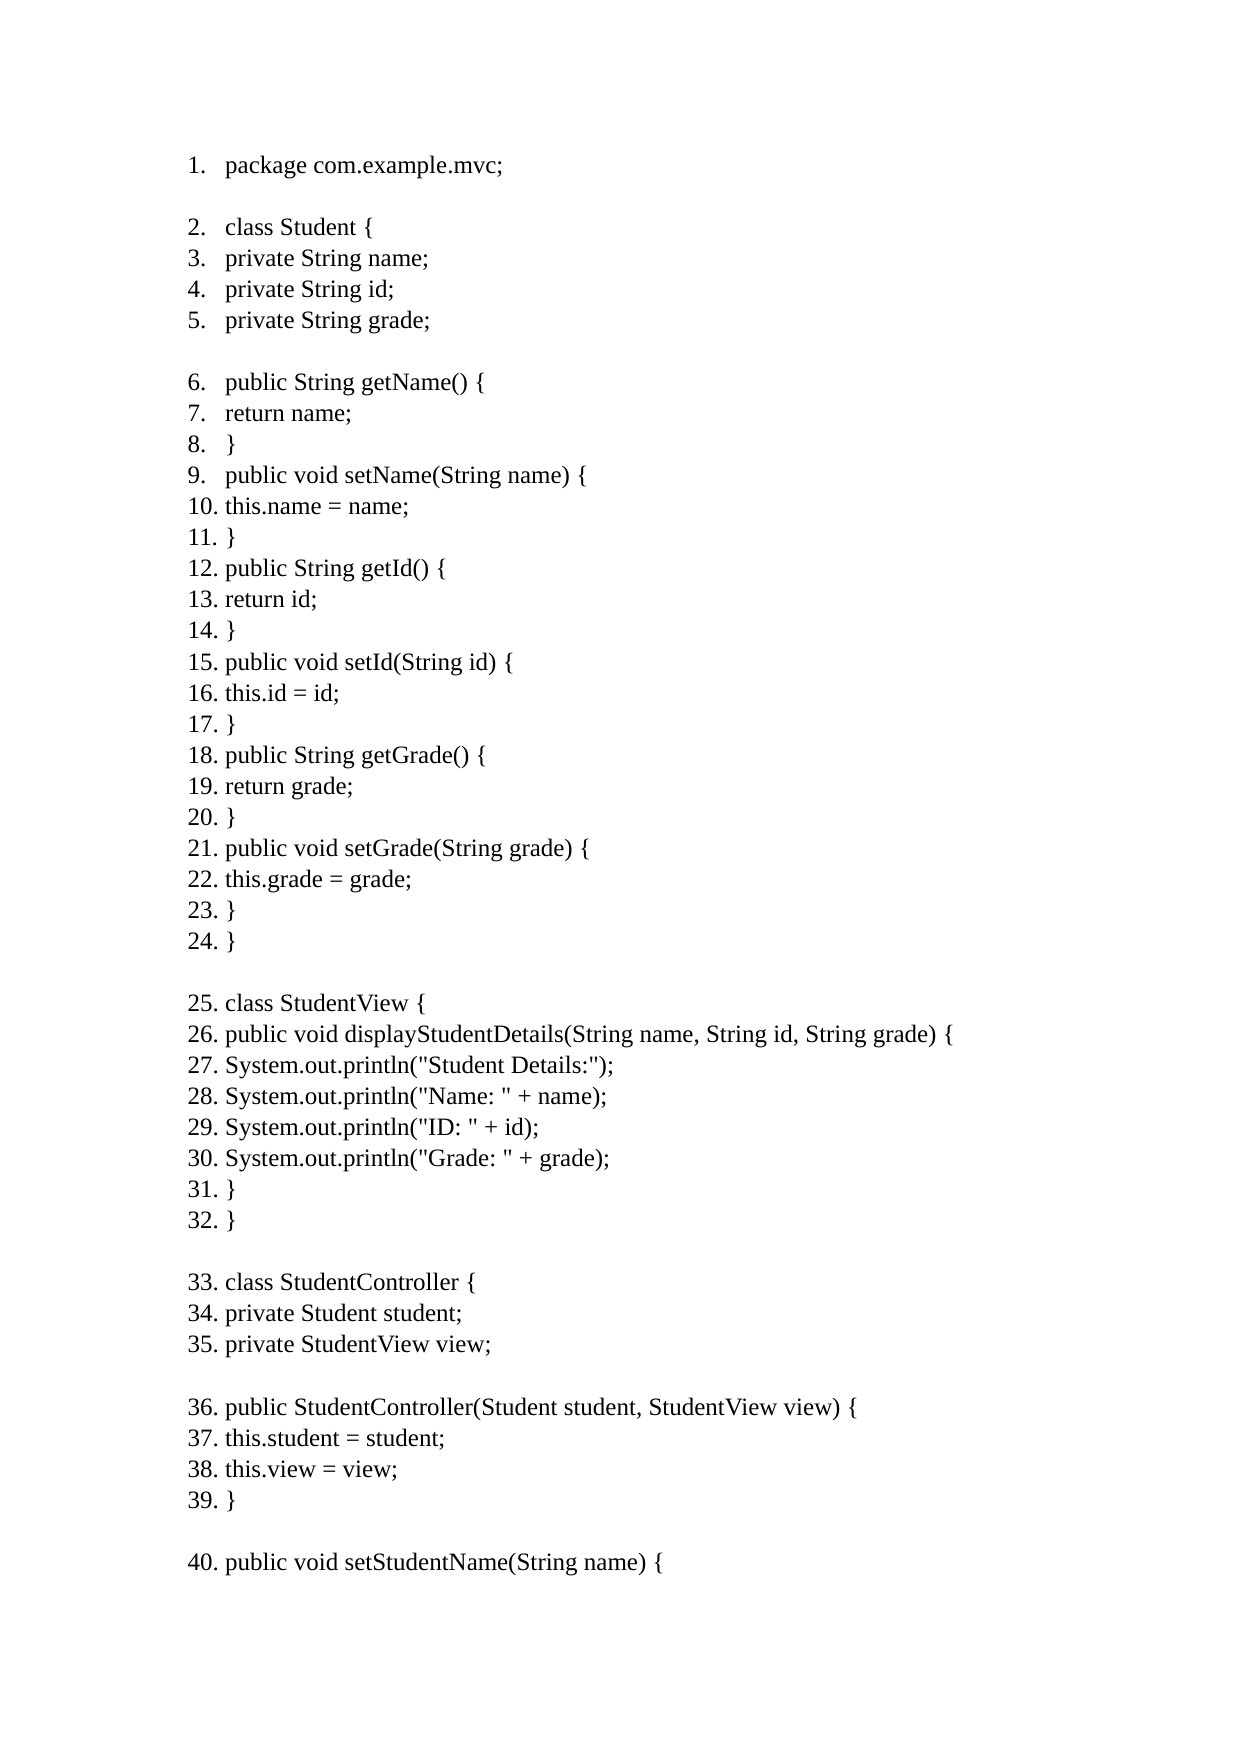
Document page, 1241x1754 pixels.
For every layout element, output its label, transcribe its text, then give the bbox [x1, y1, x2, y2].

list } [187, 802, 1090, 831]
list } [187, 895, 1090, 924]
list public String getName() { [187, 367, 1090, 396]
list public void displayStudentDetails(String name, String id, String grade) { [187, 1019, 1090, 1048]
list class Student { [187, 212, 1090, 241]
list this.student = student; [187, 1423, 1090, 1451]
list public void setGrade(String grade) { [187, 833, 1090, 862]
list this.grade = grade; [187, 864, 1090, 893]
list this.view = view; [187, 1454, 1090, 1482]
list } [187, 1174, 1090, 1203]
list private String id; [187, 274, 1090, 303]
list } [187, 522, 1090, 551]
list return id; [187, 584, 1090, 613]
list System.out.println("ID: " + id); [187, 1112, 1090, 1141]
list class StudentView { [187, 988, 1090, 1017]
list } [187, 616, 1090, 644]
list } [187, 926, 1090, 955]
list public void setName(String name) { [187, 460, 1090, 489]
list this.name = name; [187, 491, 1090, 520]
list public String getGrade() { [187, 740, 1090, 768]
list public String getId() { [187, 553, 1090, 582]
list System.out.println("Name: " + name); [187, 1081, 1090, 1110]
list public StudentController(Student student, StudentView view) { [187, 1392, 1090, 1420]
list } [187, 1485, 1090, 1513]
list private StudentView view; [187, 1329, 1090, 1358]
list System.out.println("Student Details:"); [187, 1050, 1090, 1079]
list } [187, 709, 1090, 737]
list public void setStudentName(String name) { [187, 1547, 1090, 1576]
list private String grade; [187, 305, 1090, 334]
list class StudentController { [187, 1267, 1090, 1296]
list return name; [187, 398, 1090, 427]
list } [187, 429, 1090, 458]
list public void setId(String id) { [187, 647, 1090, 675]
list this.id = id; [187, 678, 1090, 706]
list } [187, 1205, 1090, 1234]
list package com.example.mvc; [187, 150, 1090, 179]
list private String name; [187, 243, 1090, 272]
list private Student student; [187, 1298, 1090, 1327]
list return grade; [187, 771, 1090, 799]
list System.out.println("Grade: " + grade); [187, 1143, 1090, 1172]
